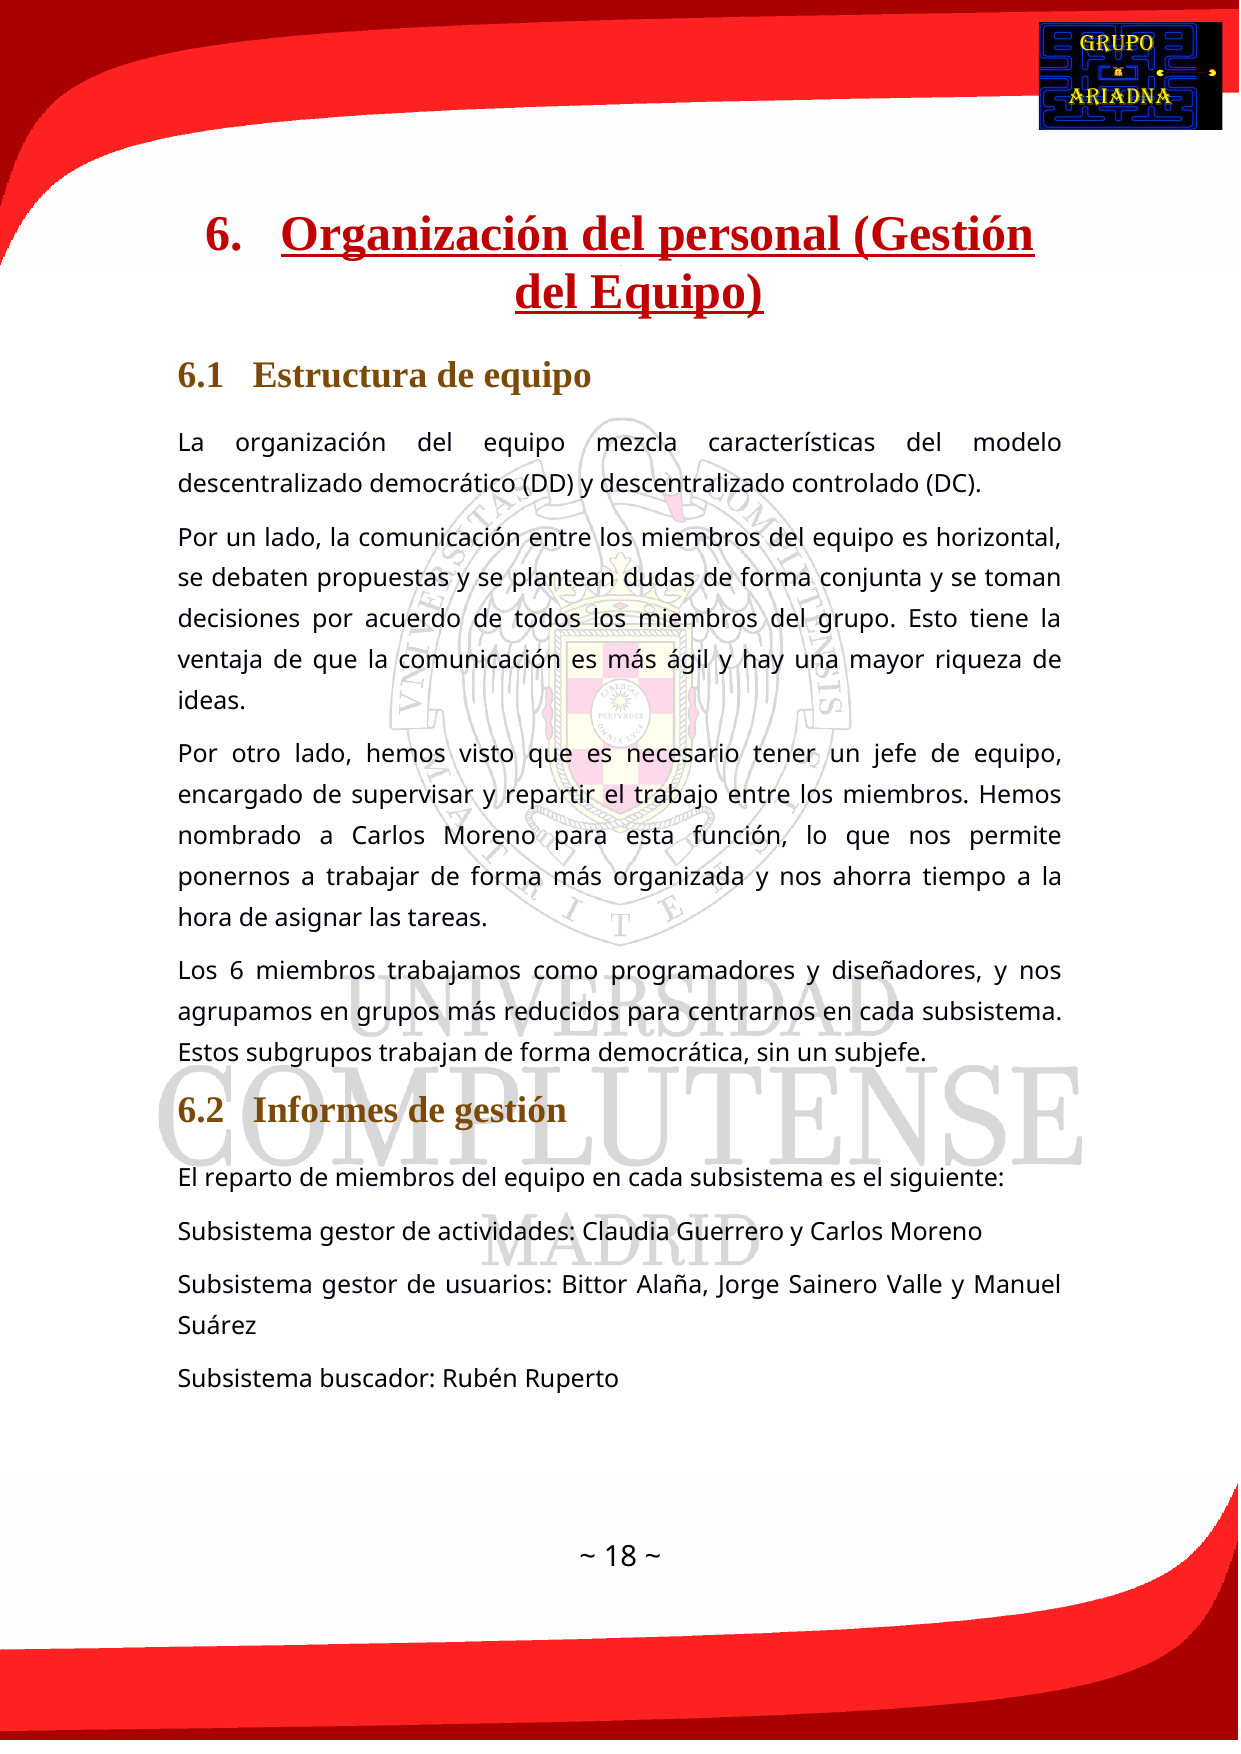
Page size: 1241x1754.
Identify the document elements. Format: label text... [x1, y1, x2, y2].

text Subsistema buscador: Rubén Ruperto [177, 1361, 1063, 1395]
text Los 6 miembros trabajamos como programadores y diseñadores, y nos agrupamos en grupos más reducidos para centrarnos en cada subsistema. Estos subgrupos trabajan de forma democrática, sin un subjefe. [177, 952, 1063, 1068]
picture [0, 0, 1239, 266]
picture [0, 1471, 1239, 1740]
text Subsistema gestor de actividades: Claudia Guerrero y Carlos Moreno [177, 1213, 1063, 1247]
text La organización del equipo mezcla características del modelo descentralizado democrático (DD) y descentralizado controlado (DC). [177, 425, 1063, 500]
text El reparto de miembros del equipo en cada subsistema es el siguiente: [177, 1160, 1063, 1194]
text Por un lado, la comunicación entre los miembros del equipo es horizontal, se debaten propuestas y se plantean dudas de forma conjunta y se toman decisiones por acuerdo de todos los miembros del grupo. Esto tiene la ventaja de que la comunicación es más ágil y hay una mayor riqueza de ideas. [177, 519, 1063, 717]
text Por otro lado, hemos visto que es necesario tener un jefe de equipo, encargado de supervisar y repartir el trabajo entre los miembros. Hemos nombrado a Carlos Moreno para esta función, lo que nos permite ponernos a trabajar de forma más organizada y nos ahorra tiempo a la hora de asignar las tareas. [177, 736, 1063, 933]
text Organización del personal (Gestión del Equipo) [177, 204, 1063, 319]
text Subsistema gestor de usuarios: Bittor Alaña, Jorge Sainero Valle y Manuel Suárez [177, 1267, 1063, 1342]
text Estructura de equipo [177, 352, 1063, 396]
text Informes de gestión [177, 1087, 1063, 1131]
